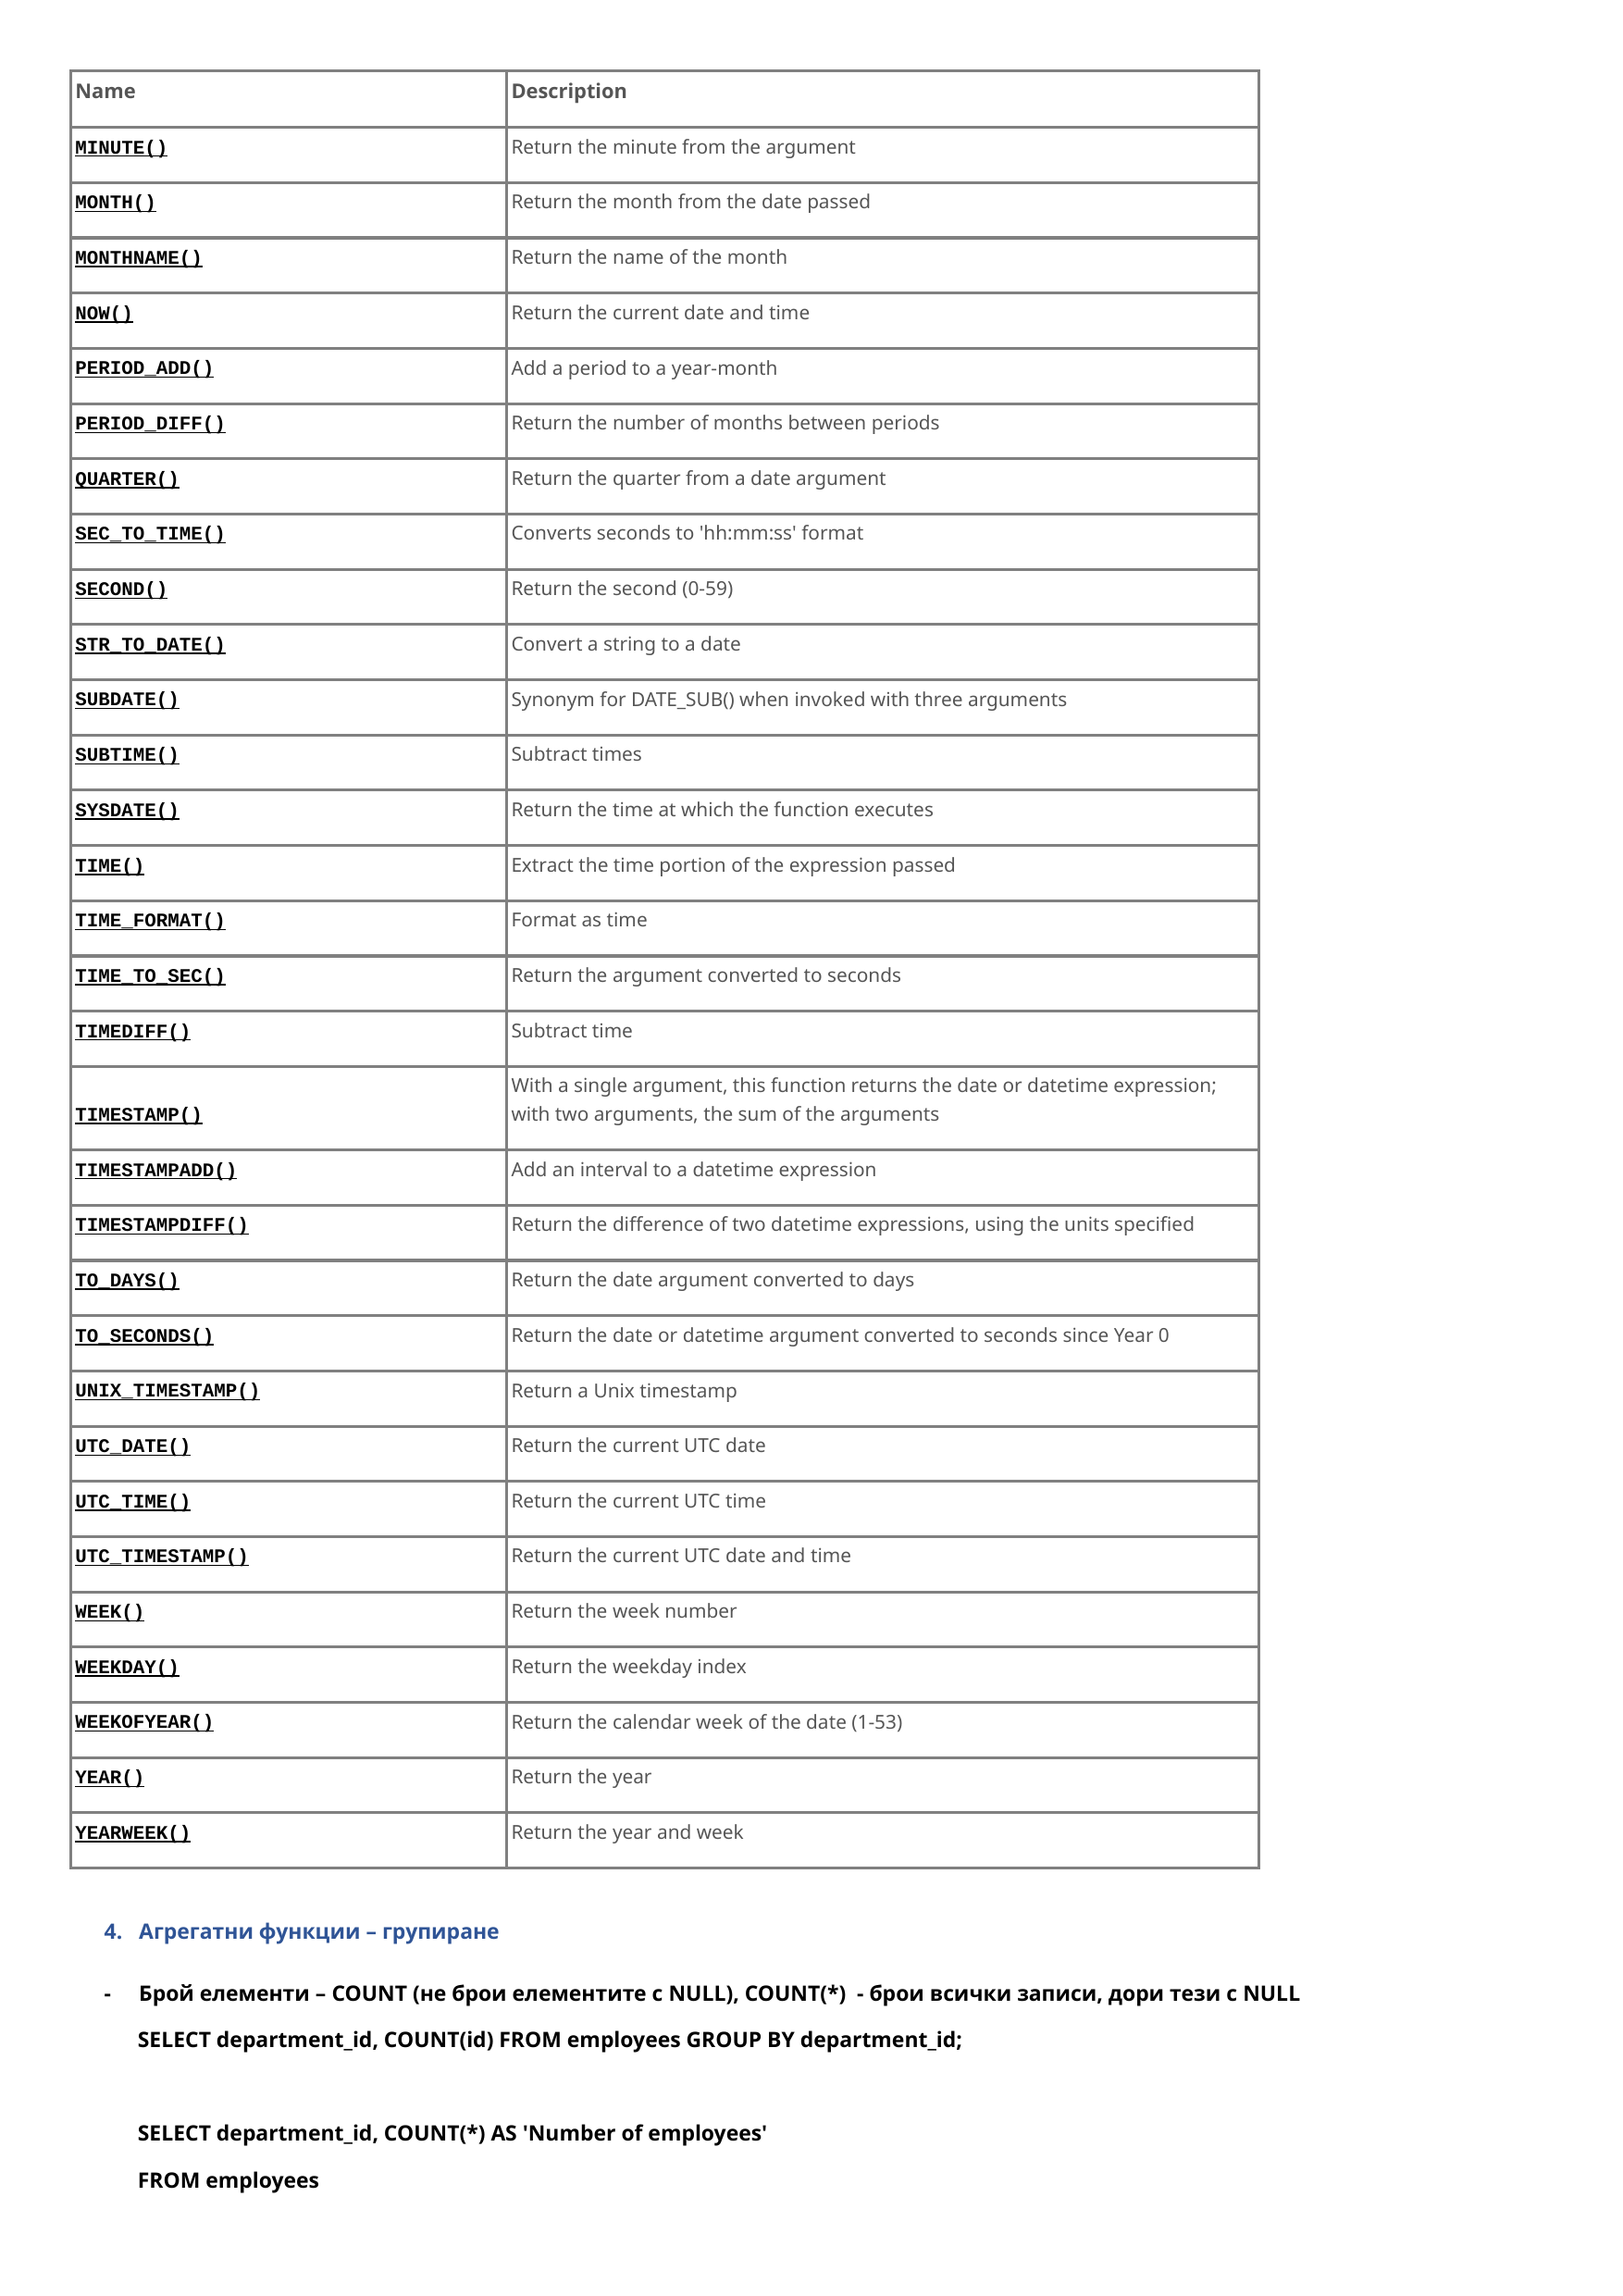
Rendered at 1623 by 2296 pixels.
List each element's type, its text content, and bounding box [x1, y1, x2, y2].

table_cell Return the year and week [508, 1814, 1258, 1867]
table_cell Return the current date and time [508, 294, 1258, 347]
table_cell MONTHNAME() [72, 240, 505, 292]
list Агрегатни функции – групиране [104, 1917, 1554, 1945]
table_cell Return the weekday index [508, 1648, 1258, 1701]
table_cell Return the date or datetime argument converted to seconds since Year 0 [508, 1317, 1258, 1370]
table_cell Return the second (0-59) [508, 571, 1258, 623]
table_cell TIMEDIFF() [72, 1012, 505, 1065]
table_header Description [508, 72, 1258, 126]
table_cell Return the month from the date passed [508, 184, 1258, 236]
table_cell Subtract times [508, 737, 1258, 788]
table_cell TIME_TO_SEC() [72, 958, 505, 1010]
table_cell UTC_DATE() [72, 1428, 505, 1480]
table_cell Extract the time portion of the expression passed [508, 847, 1258, 900]
table_cell Return the week number [508, 1594, 1258, 1645]
table_cell TO_SECONDS() [72, 1317, 505, 1370]
table_cell Return the minute from the argument [508, 129, 1258, 181]
table_cell YEAR() [72, 1759, 505, 1811]
table_cell WEEK() [72, 1594, 505, 1645]
table_cell PERIOD_DIFF() [72, 405, 505, 457]
table_cell QUARTER() [72, 460, 505, 513]
table_cell TIMESTAMP() [72, 1068, 505, 1148]
table_cell TIME() [72, 847, 505, 900]
table_cell Return a Unix timestamp [508, 1372, 1258, 1424]
list Брой елементи – COUNT (не брои елементите с NULL), COUNT(*) - брои всички записи, дори тези с NULL [104, 1979, 1554, 2007]
table_cell Return the difference of two datetime expressions, using the units specified [508, 1207, 1258, 1259]
table_cell Return the date argument converted to days [508, 1262, 1258, 1314]
table_cell UTC_TIMESTAMP() [72, 1538, 505, 1590]
table_cell UNIX_TIMESTAMP() [72, 1372, 505, 1424]
table_cell With a single argument, this function returns the date or datetime expression; with two arguments, the sum of the arguments [508, 1068, 1258, 1148]
table_cell Converts seconds to 'hh:mm:ss' format [508, 515, 1258, 567]
table_cell TIMESTAMPADD() [72, 1151, 505, 1204]
table_cell Add an interval to a datetime expression [508, 1151, 1258, 1204]
table_cell WEEKDAY() [72, 1648, 505, 1701]
table_cell Return the current UTC date and time [508, 1538, 1258, 1590]
table_cell SUBTIME() [72, 737, 505, 788]
table_cell Return the current UTC time [508, 1483, 1258, 1535]
table_cell Return the year [508, 1759, 1258, 1811]
table_cell NOW() [72, 294, 505, 347]
table_cell Subtract time [508, 1012, 1258, 1065]
table_header Name [72, 72, 505, 126]
text FROM employees [138, 2166, 1554, 2194]
table_cell SECOND() [72, 571, 505, 623]
table_cell PERIOD_ADD() [72, 350, 505, 402]
table_cell MONTH() [72, 184, 505, 236]
table_cell TO_DAYS() [72, 1262, 505, 1314]
table_cell YEARWEEK() [72, 1814, 505, 1867]
table_cell Return the number of months between periods [508, 405, 1258, 457]
table_cell Return the quarter from a date argument [508, 460, 1258, 513]
table_cell SYSDATE() [72, 791, 505, 844]
table_cell Return the argument converted to seconds [508, 958, 1258, 1010]
table_cell MINUTE() [72, 129, 505, 181]
table_cell Format as time [508, 902, 1258, 954]
table_cell Return the time at which the function executes [508, 791, 1258, 844]
table_cell STR_TO_DATE() [72, 626, 505, 678]
text SELECT department_id, COUNT(id) FROM employees GROUP BY department_id; [138, 2025, 1554, 2054]
table_cell Return the name of the month [508, 240, 1258, 292]
table_cell TIMESTAMPDIFF() [72, 1207, 505, 1259]
table_cell SEC_TO_TIME() [72, 515, 505, 567]
text SELECT department_id, COUNT(*) AS 'Number of employees' [138, 2118, 1554, 2148]
table_cell Return the current UTC date [508, 1428, 1258, 1480]
table_cell Add a period to a year-month [508, 350, 1258, 402]
table_cell SUBDATE() [72, 681, 505, 734]
table_cell WEEKOFYEAR() [72, 1704, 505, 1756]
table_cell Return the calendar week of the date (1-53) [508, 1704, 1258, 1756]
table_cell TIME_FORMAT() [72, 902, 505, 954]
table_cell Synonym for DATE_SUB() when invoked with three arguments [508, 681, 1258, 734]
table_cell Convert a string to a date [508, 626, 1258, 678]
table_cell UTC_TIME() [72, 1483, 505, 1535]
